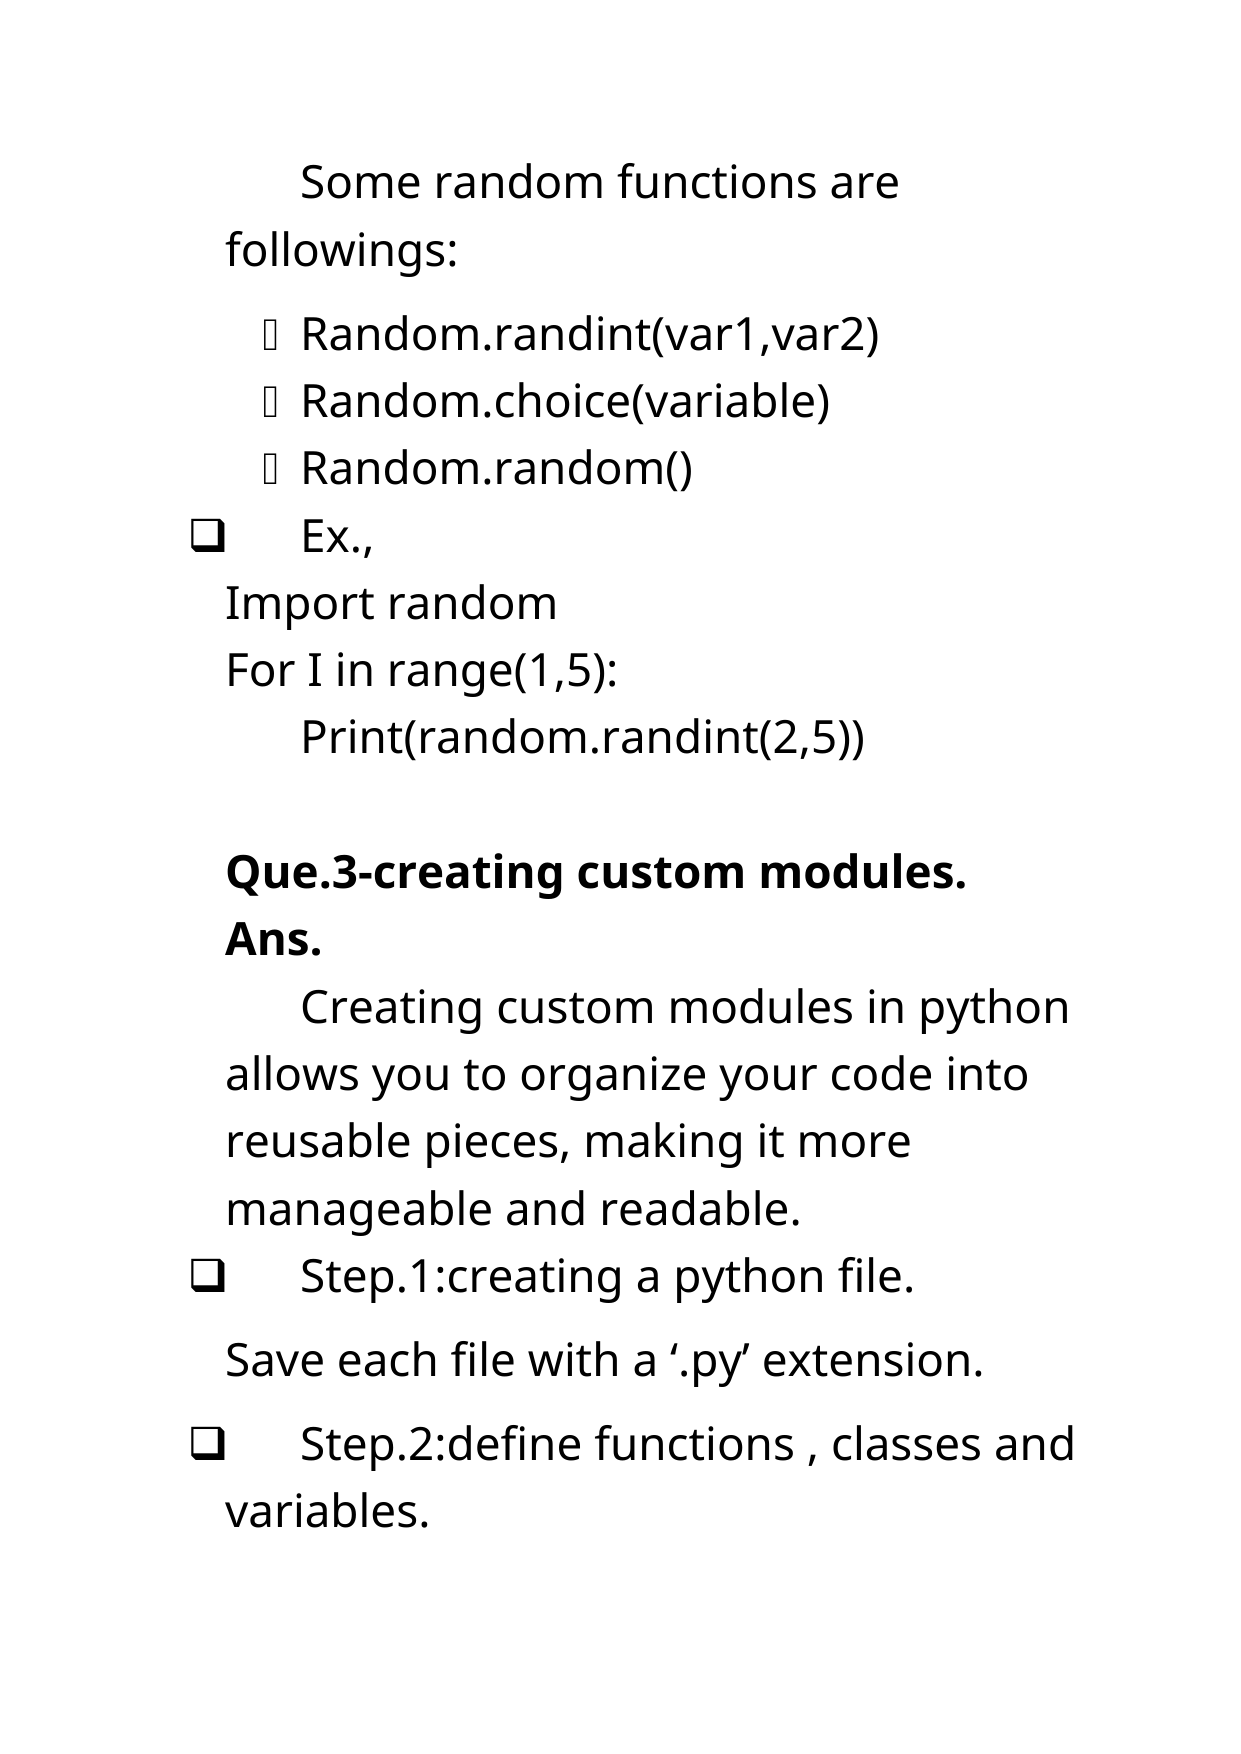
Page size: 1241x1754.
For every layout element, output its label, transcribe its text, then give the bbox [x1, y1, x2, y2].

list Print(random.randint(2,5)) [225, 705, 1090, 767]
list For I in range(1,5): [225, 638, 1090, 700]
list Step.1:creating a python file. [187, 1243, 1090, 1306]
list Random.randint(var1,var2) [262, 301, 1090, 364]
list Import random [225, 570, 1090, 633]
list Ans. [225, 907, 1090, 969]
text Some random functions are followings: [225, 150, 1090, 280]
text Save each file with a ‘.py’ extension. [225, 1327, 1090, 1390]
list Step.2:define functions , classes and variables. [187, 1411, 1090, 1541]
list Random.random() [262, 436, 1090, 498]
list Ex., [187, 503, 1090, 566]
list Que.3-creating custom modules. [225, 839, 1090, 902]
list Creating custom modules in python allows you to organize your code into reusable pieces, making it more manageable and readable. [225, 974, 1090, 1238]
list Random.choice(variable) [262, 368, 1090, 431]
